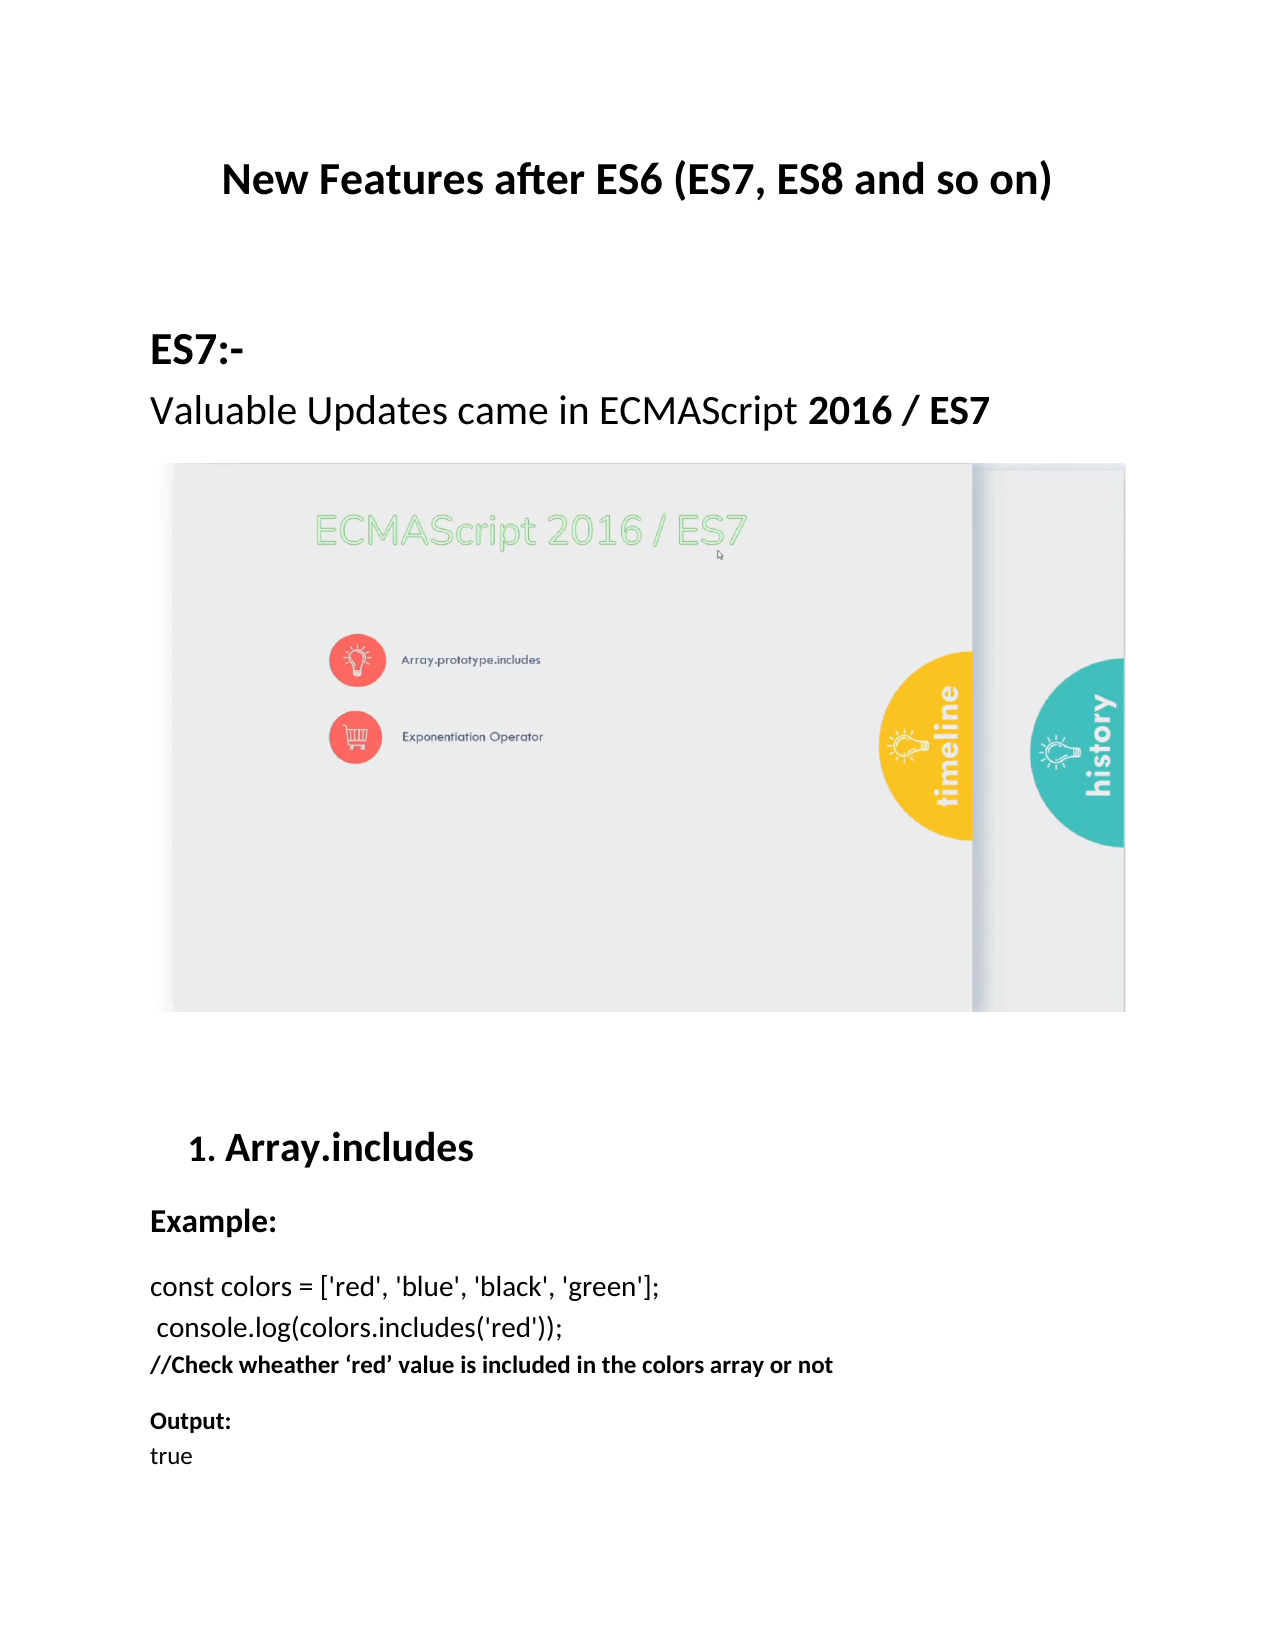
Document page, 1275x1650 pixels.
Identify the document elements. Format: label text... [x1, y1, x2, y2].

text const colors = ['red', 'blue', 'black', 'green']; console.log(colors.includes('red')); //Check wheather ‘red’ value is included in the colors array or not [150, 1268, 1125, 1380]
text Output: true [150, 1405, 1125, 1471]
text ES7:- Valuable Updates came in ECMAScript 2016 / ES7 [150, 320, 1125, 434]
list Array.includes [187, 1121, 1125, 1172]
text New Features after ES6 (ES7, ES8 and so on) [150, 150, 1125, 206]
text Example: [150, 1201, 1125, 1241]
picture [150, 463, 1125, 1012]
